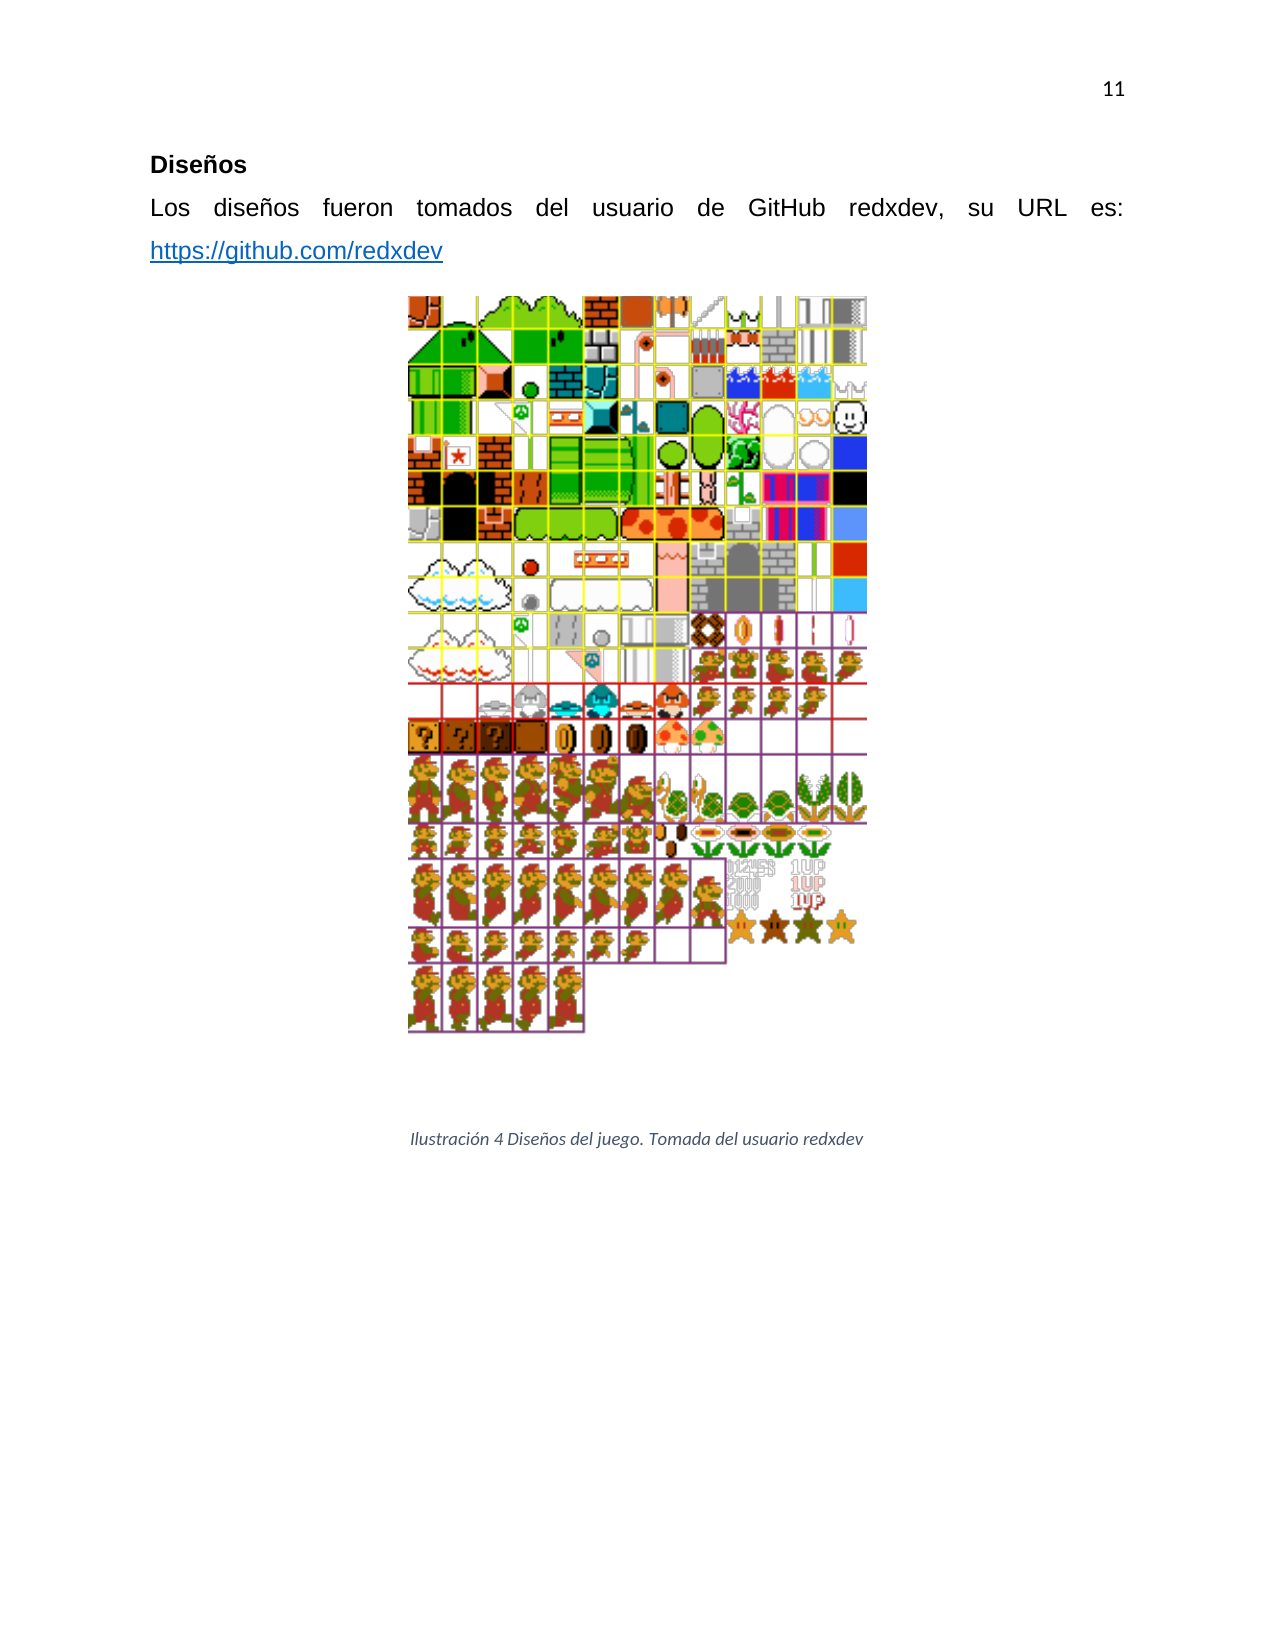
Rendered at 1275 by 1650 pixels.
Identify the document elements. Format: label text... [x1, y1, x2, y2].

text Los diseños fueron tomados del usuario de GitHub redxdev, su URL es: https://github.com/redxdev [150, 193, 1125, 265]
picture [408, 296, 867, 1096]
subtitle Diseños [150, 150, 1125, 179]
